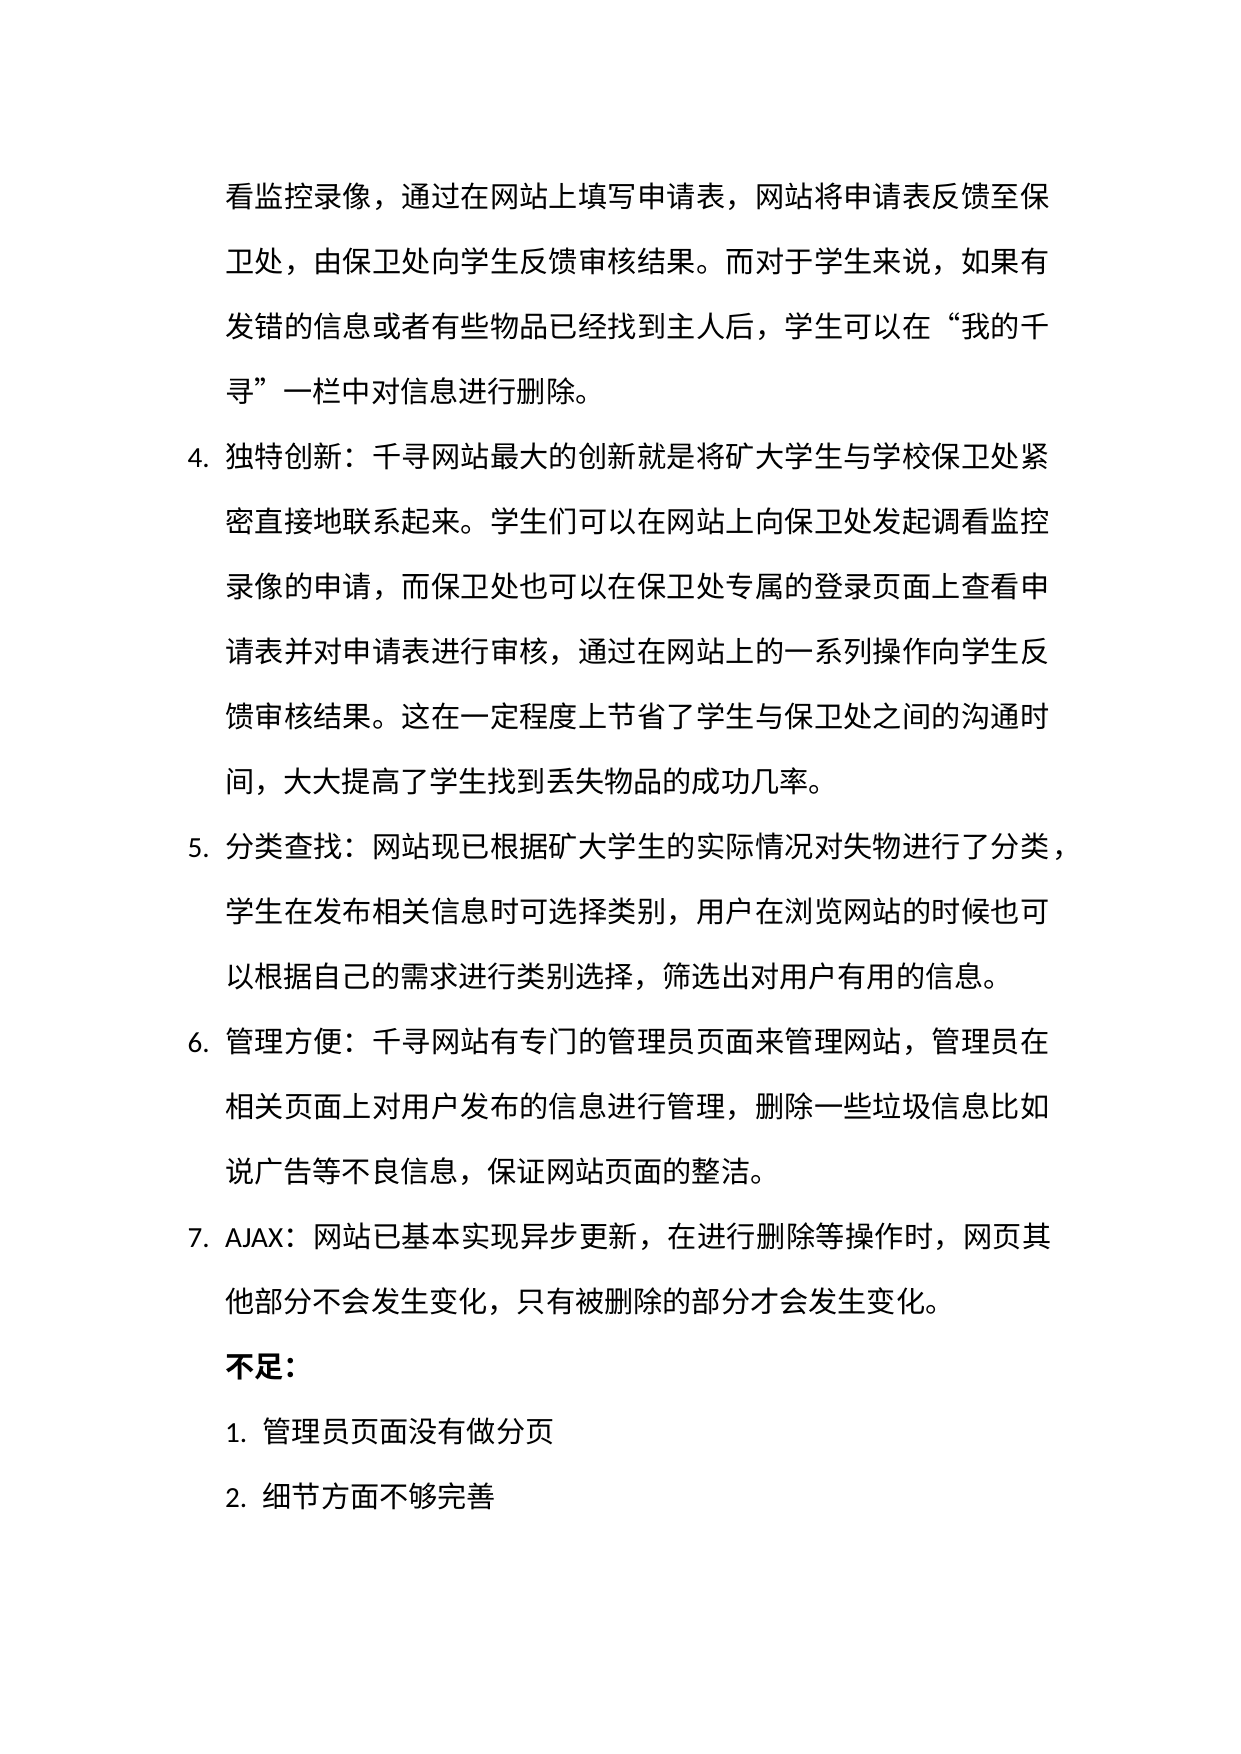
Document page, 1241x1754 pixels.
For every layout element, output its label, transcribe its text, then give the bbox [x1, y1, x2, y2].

list 管理方便：千寻网站有专门的管理员页面来管理网站，管理员在相关页面上对用户发布的信息进行管理，删除一些垃圾信息比如说广告等不良信息，保证网站页面的整洁。 [187, 1007, 1053, 1202]
list AJAX：网站已基本实现异步更新，在进行删除等操作时，网页其他部分不会发生变化，只有被删除的部分才会发生变化。 [187, 1202, 1053, 1332]
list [187, 162, 1053, 422]
list 独特创新：千寻网站最大的创新就是将矿大学生与学校保卫处紧密直接地联系起来。学生们可以在网站上向保卫处发起调看监控录像的申请，而保卫处也可以在保卫处专属的登录页面上查看申请表并对申请表进行审核，通过在网站上的一系列操作向学生反馈审核结果。这在一定程度上节省了学生与保卫处之间的沟通时间，大大提高了学生找到丢失物品的成功几率。 [187, 422, 1053, 812]
list 细节方面不够完善 [225, 1462, 1053, 1527]
list 管理员页面没有做分页 [225, 1397, 1053, 1462]
list 分类查找：网站现已根据矿大学生的实际情况对失物进行了分类，学生在发布相关信息时可选择类别，用户在浏览网站的时候也可以根据自己的需求进行类别选择，筛选出对用户有用的信息。 [187, 812, 1053, 1007]
list 不足： [225, 1332, 1053, 1397]
